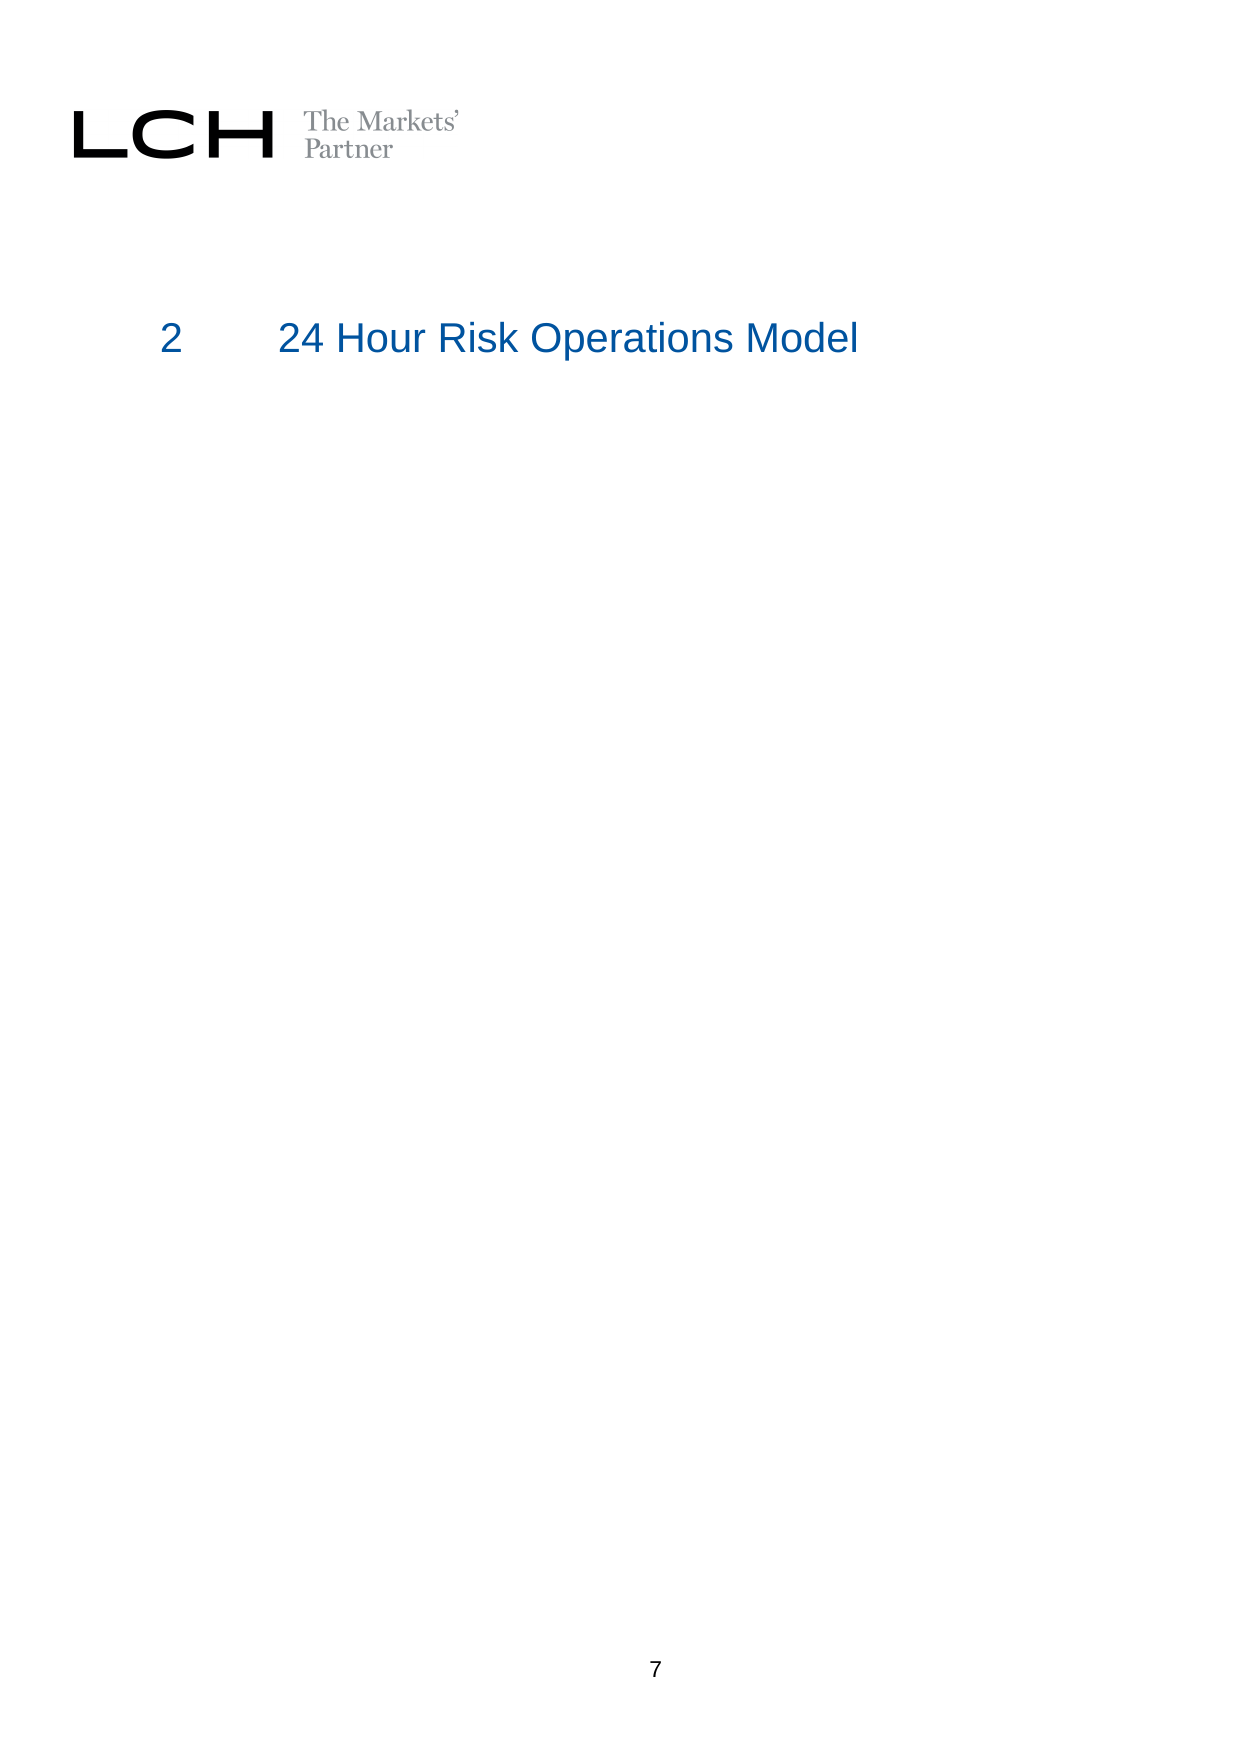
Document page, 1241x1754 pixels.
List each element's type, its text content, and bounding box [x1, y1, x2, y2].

picture [73, 109, 459, 159]
text 24 Hour Risk Operations Model [159, 313, 1152, 361]
